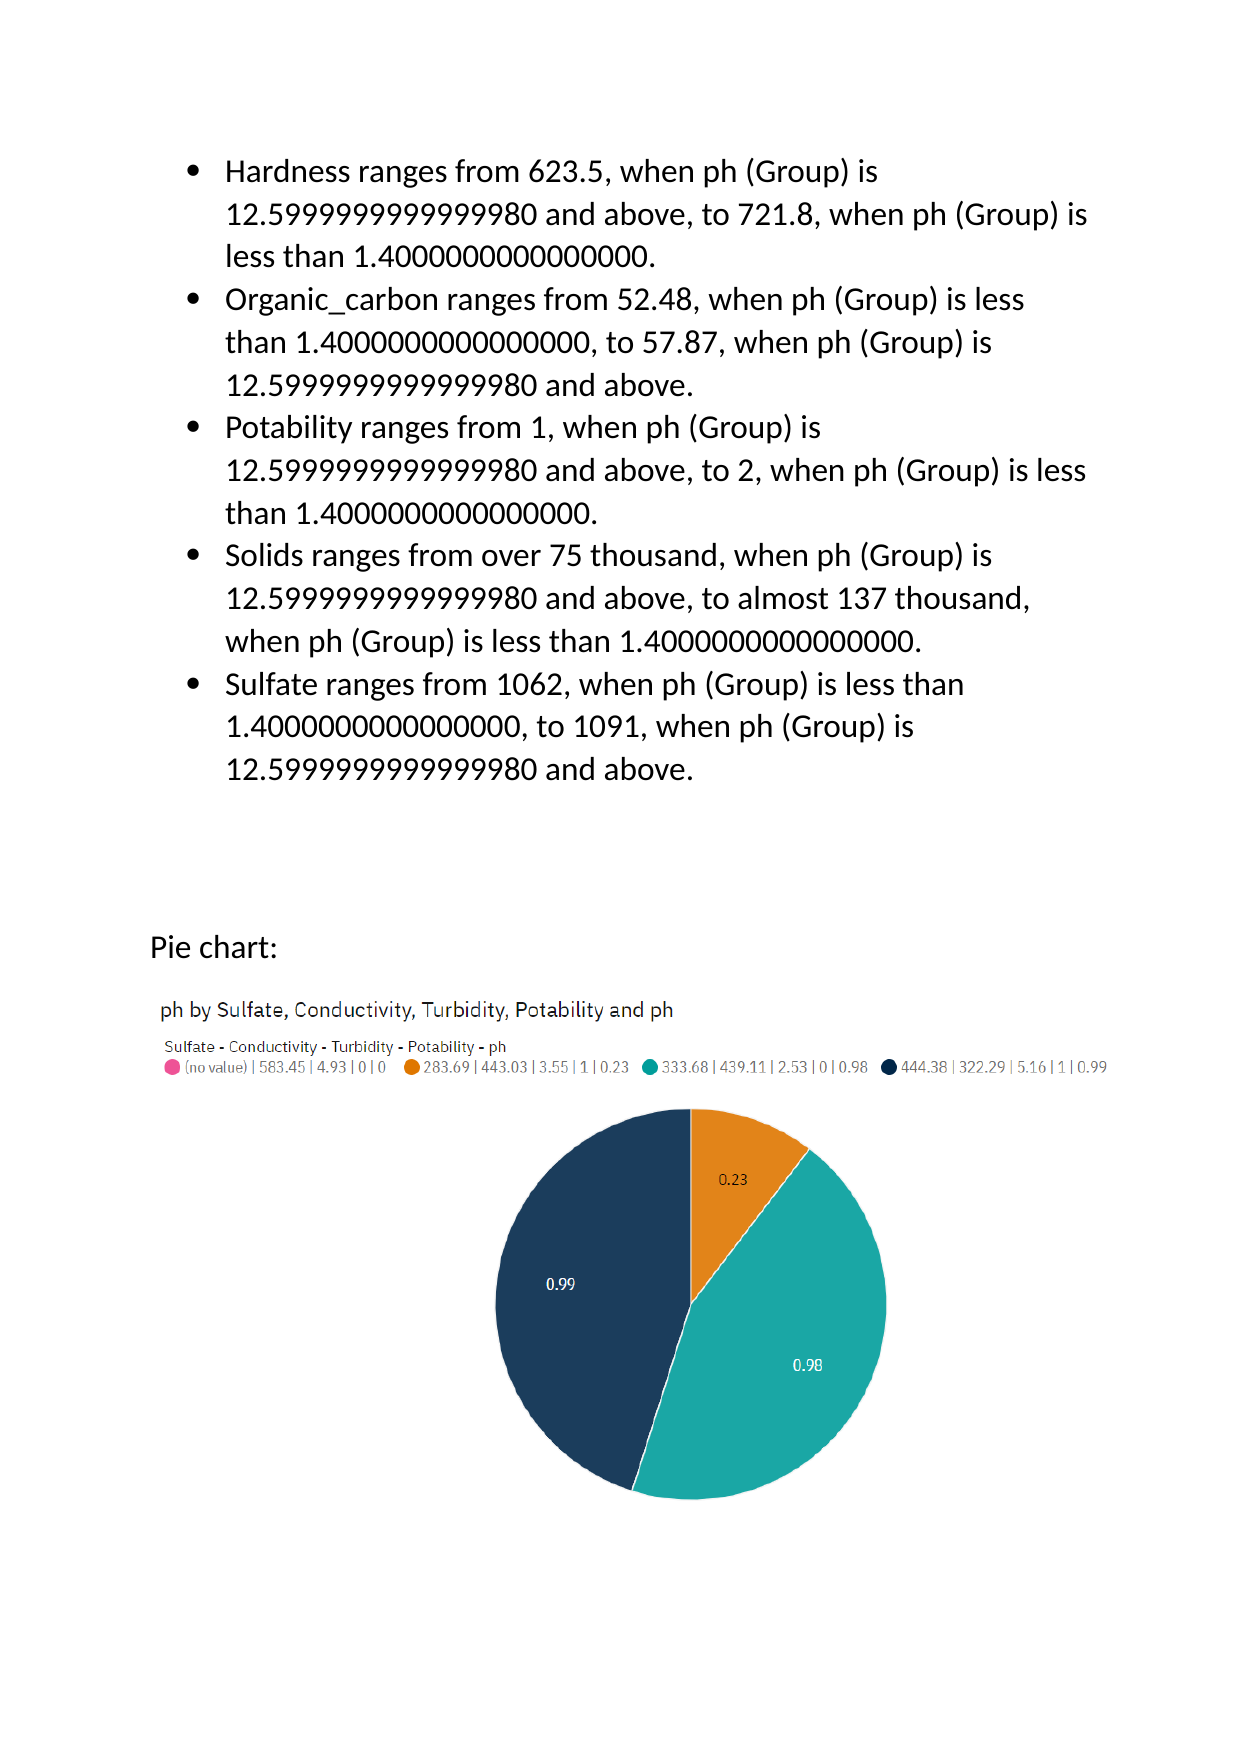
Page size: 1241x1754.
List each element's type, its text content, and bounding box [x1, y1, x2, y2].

list Organic_carbon ranges from 52.48, when ph (Group) is less than 1.4000000000000000, to 57.87, when ph (Group) is 12.5999999999999980 and above. [187, 278, 1090, 404]
list Hardness ranges from 623.5, when ph (Group) is 12.5999999999999980 and above, to 721.8, when ph (Group) is less than 1.4000000000000000. [187, 150, 1090, 276]
picture [150, 985, 1114, 1527]
text Pie chart: [150, 926, 1090, 967]
list Solids ranges from over 75 thousand, when ph (Group) is 12.5999999999999980 and above, to almost 137 thousand, when ph (Group) is less than 1.4000000000000000. [187, 534, 1090, 661]
list Sulfate ranges from 1062, when ph (Group) is less than 1.4000000000000000, to 1091, when ph (Group) is 12.5999999999999980 and above. [187, 662, 1090, 789]
list Potability ranges from 1, when ph (Group) is 12.5999999999999980 and above, to 2, when ph (Group) is less than 1.4000000000000000. [187, 406, 1090, 532]
